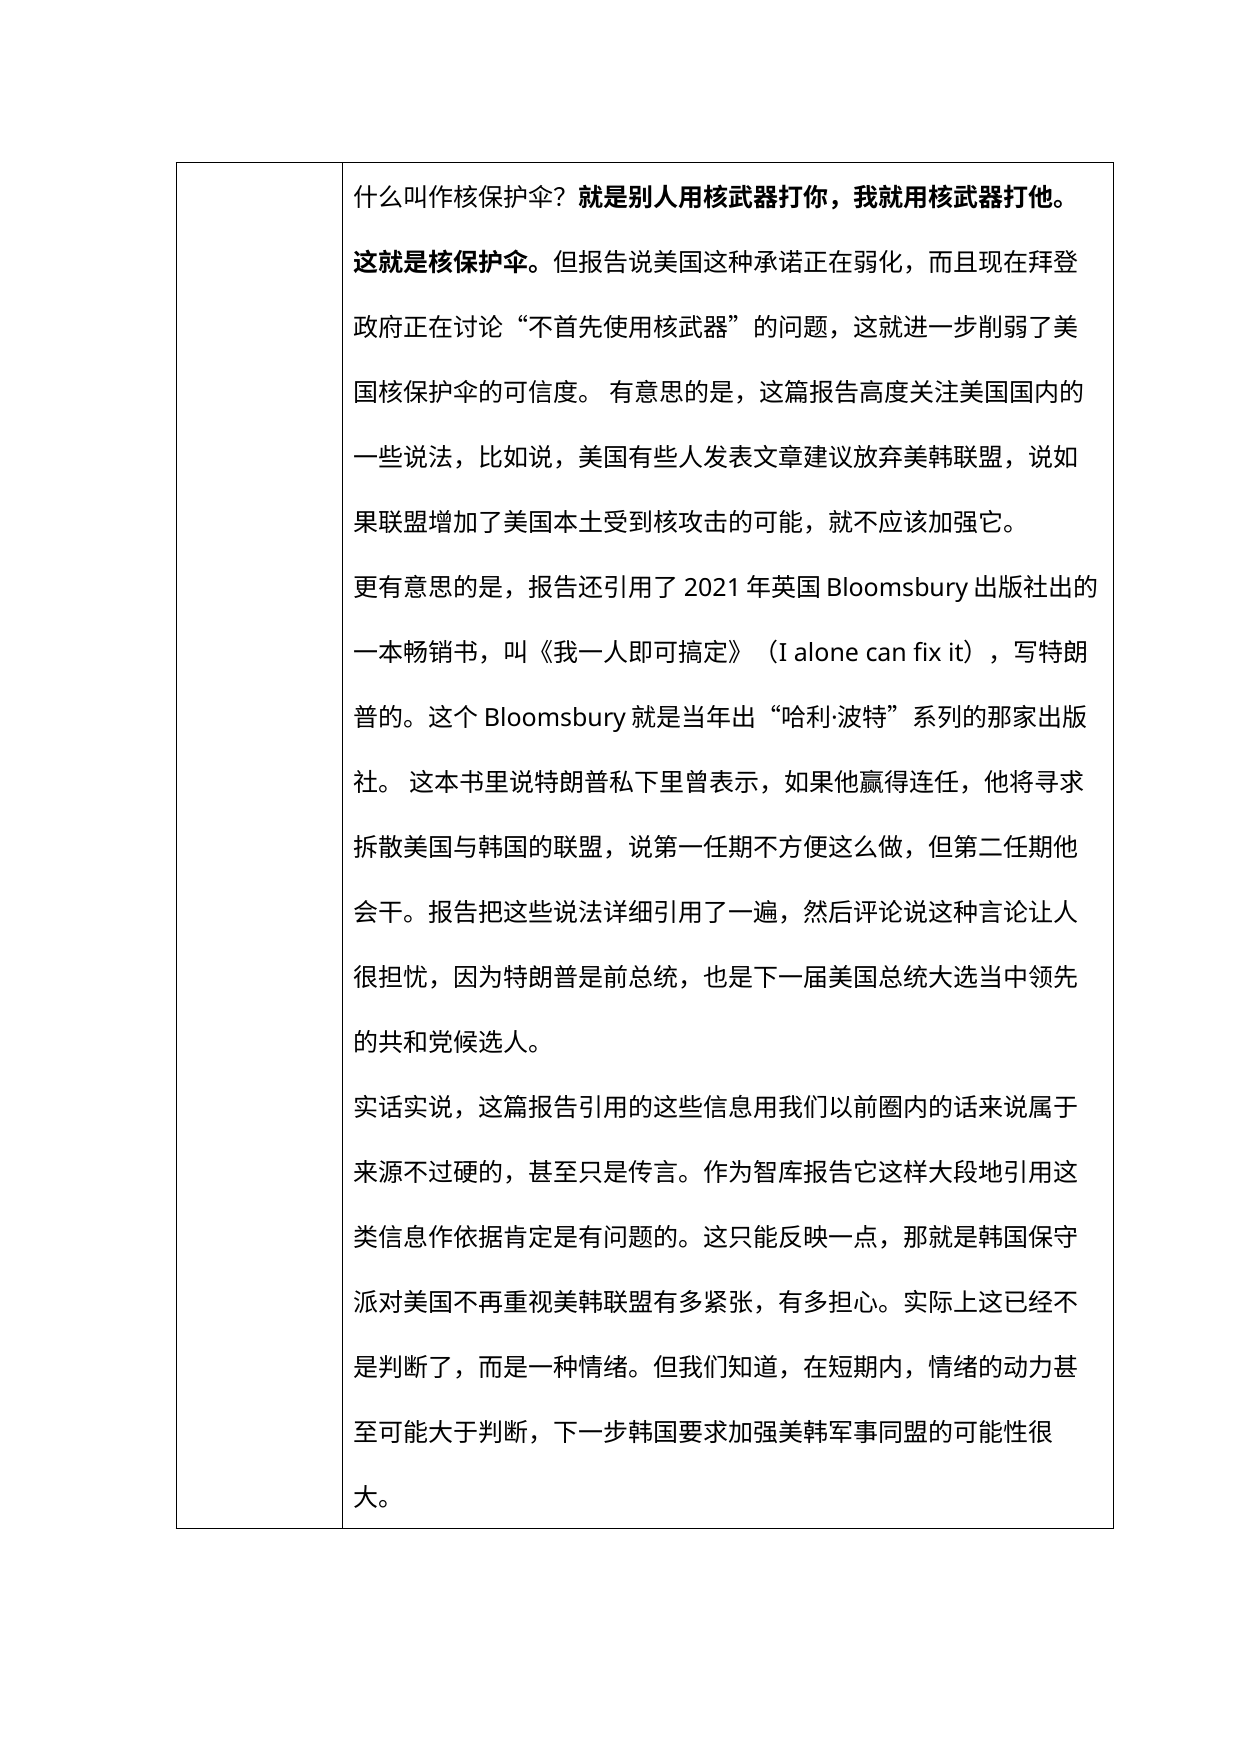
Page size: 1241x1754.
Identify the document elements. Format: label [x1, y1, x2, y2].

table_cell [343, 163, 1113, 1528]
table_cell [177, 163, 342, 1528]
